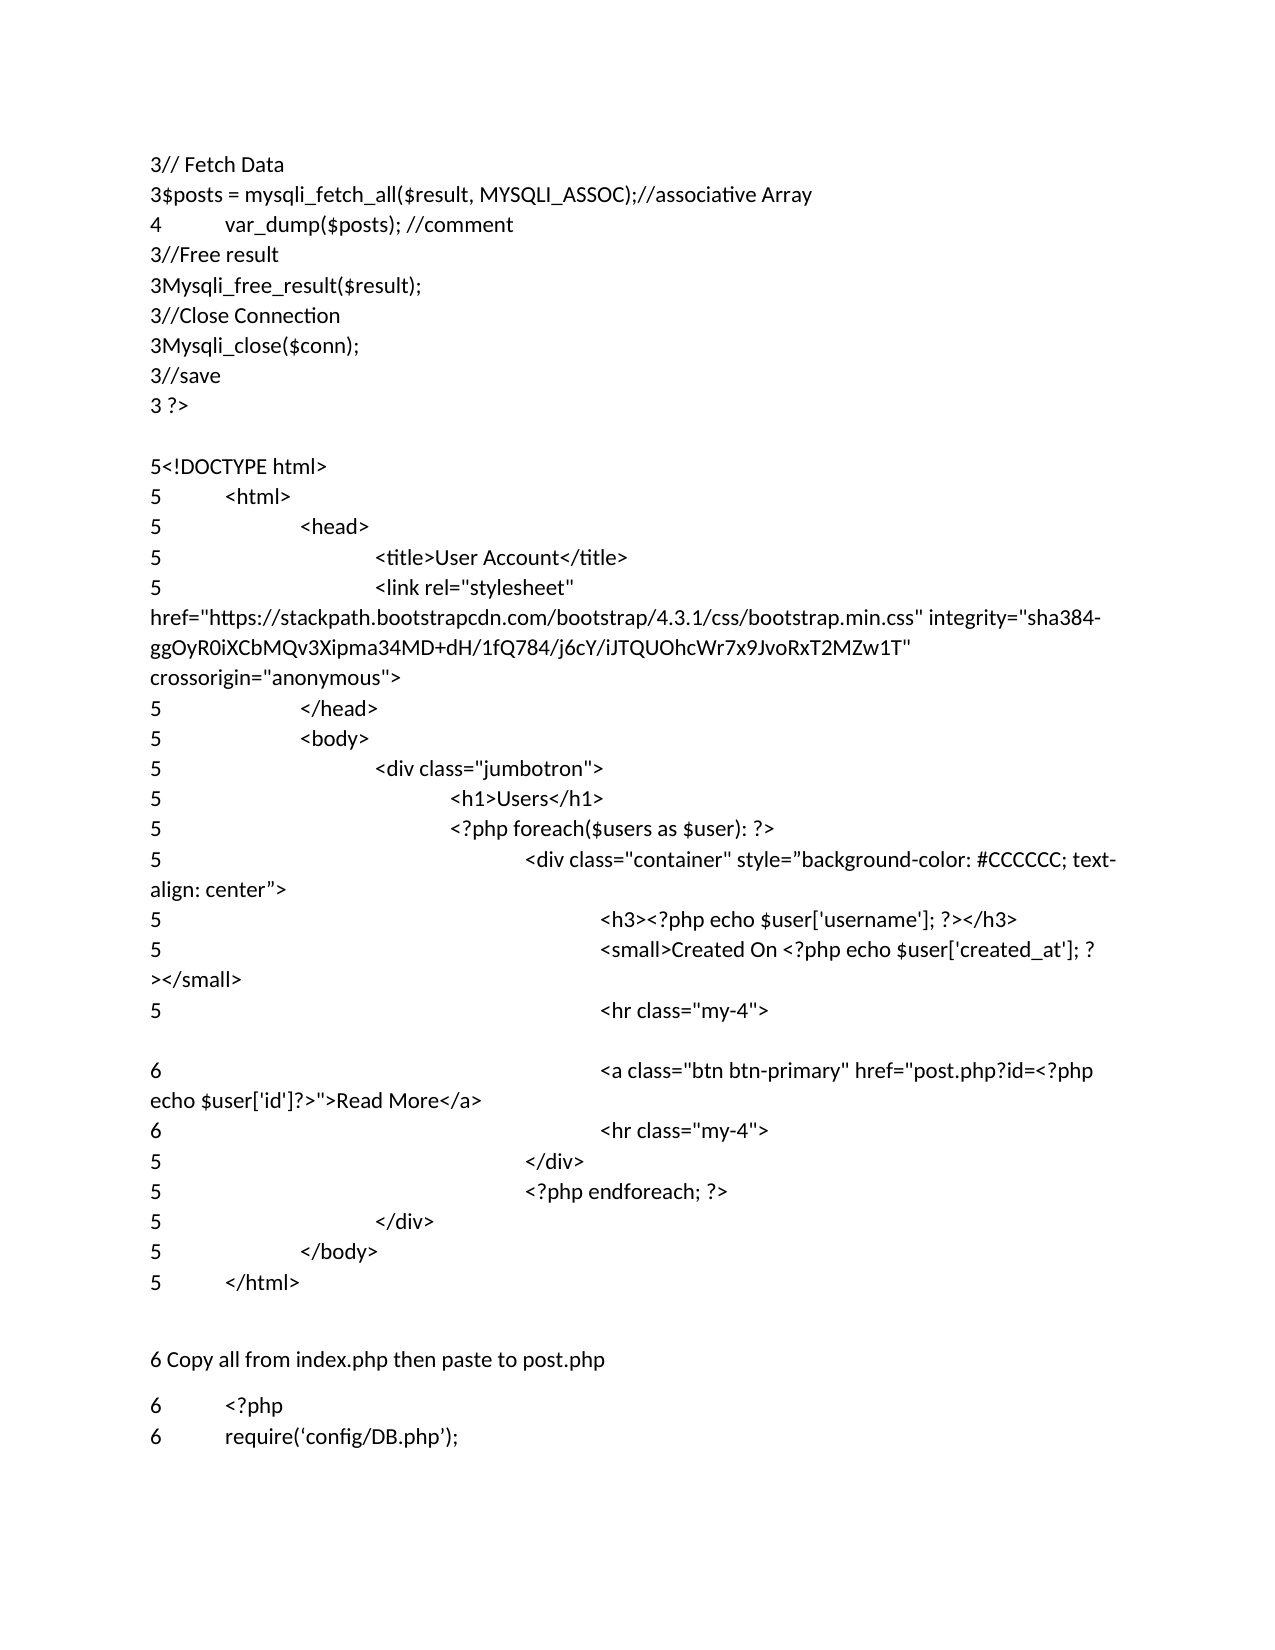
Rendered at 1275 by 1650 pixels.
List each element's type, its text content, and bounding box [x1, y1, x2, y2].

text 3Mysqli_free_result($result); [150, 271, 1125, 299]
text 5 <hr class="my-4"> [150, 996, 1125, 1024]
text 5 <?php foreach($users as $user): ?> [150, 814, 1125, 843]
text 5 <body> [150, 724, 1125, 752]
text 6 <a class="btn btn-primary" href="post.php?id=<?php echo $user['id']?>">Read More</a> [150, 1056, 1125, 1114]
text 5 <div class="container" style=”background-color: #CCCCCC; text-align: center”> [150, 845, 1125, 903]
text 6 <hr class="my-4"> [150, 1117, 1125, 1145]
text 5 <html> [150, 482, 1125, 510]
text 3//Close Connection [150, 301, 1125, 329]
text 5 <div class="jumbotron"> [150, 754, 1125, 782]
text 3$posts = mysqli_fetch_all($result, MYSQLI_ASSOC);//associative Array [150, 180, 1125, 208]
text 5 </div> [150, 1147, 1125, 1175]
text 6 require(‘config/DB.php’); [150, 1422, 1125, 1450]
text 5 <?php endforeach; ?> [150, 1177, 1125, 1205]
text 6 Copy all from index.php then paste to post.php [150, 1345, 1125, 1373]
text 3//Free result [150, 241, 1125, 269]
text 3//save [150, 361, 1125, 389]
text 5 <link rel="stylesheet" href="https://stackpath.bootstrapcdn.com/bootstrap/4.3.1/css/bootstrap.min.css" integrity="sha384-ggOyR0iXCbMQv3Xipma34MD+dH/1fQ784/j6cY/iJTQUOhcWr7x9JvoRxT2MZw1T" crossorigin="anonymous"> [150, 573, 1125, 692]
text 3 ?> [150, 392, 1125, 420]
text 5 <small>Created On <?php echo $user['created_at']; ?></small> [150, 935, 1125, 994]
text 3// Fetch Data [150, 150, 1125, 178]
text 3Mysqli_close($conn); [150, 331, 1125, 359]
text 5 <h1>Users</h1> [150, 784, 1125, 812]
text 5<!DOCTYPE html> [150, 452, 1125, 480]
text 5 </html> [150, 1268, 1125, 1296]
text 6 <?php [150, 1392, 1125, 1420]
text 5 <head> [150, 512, 1125, 541]
text 5 </div> [150, 1207, 1125, 1235]
text 5 <title>User Account</title> [150, 543, 1125, 571]
text 5 </head> [150, 694, 1125, 722]
text 4 var_dump($posts); //comment [150, 210, 1125, 238]
text 5 </body> [150, 1237, 1125, 1266]
text 5 <h3><?php echo $user['username']; ?></h3> [150, 905, 1125, 933]
